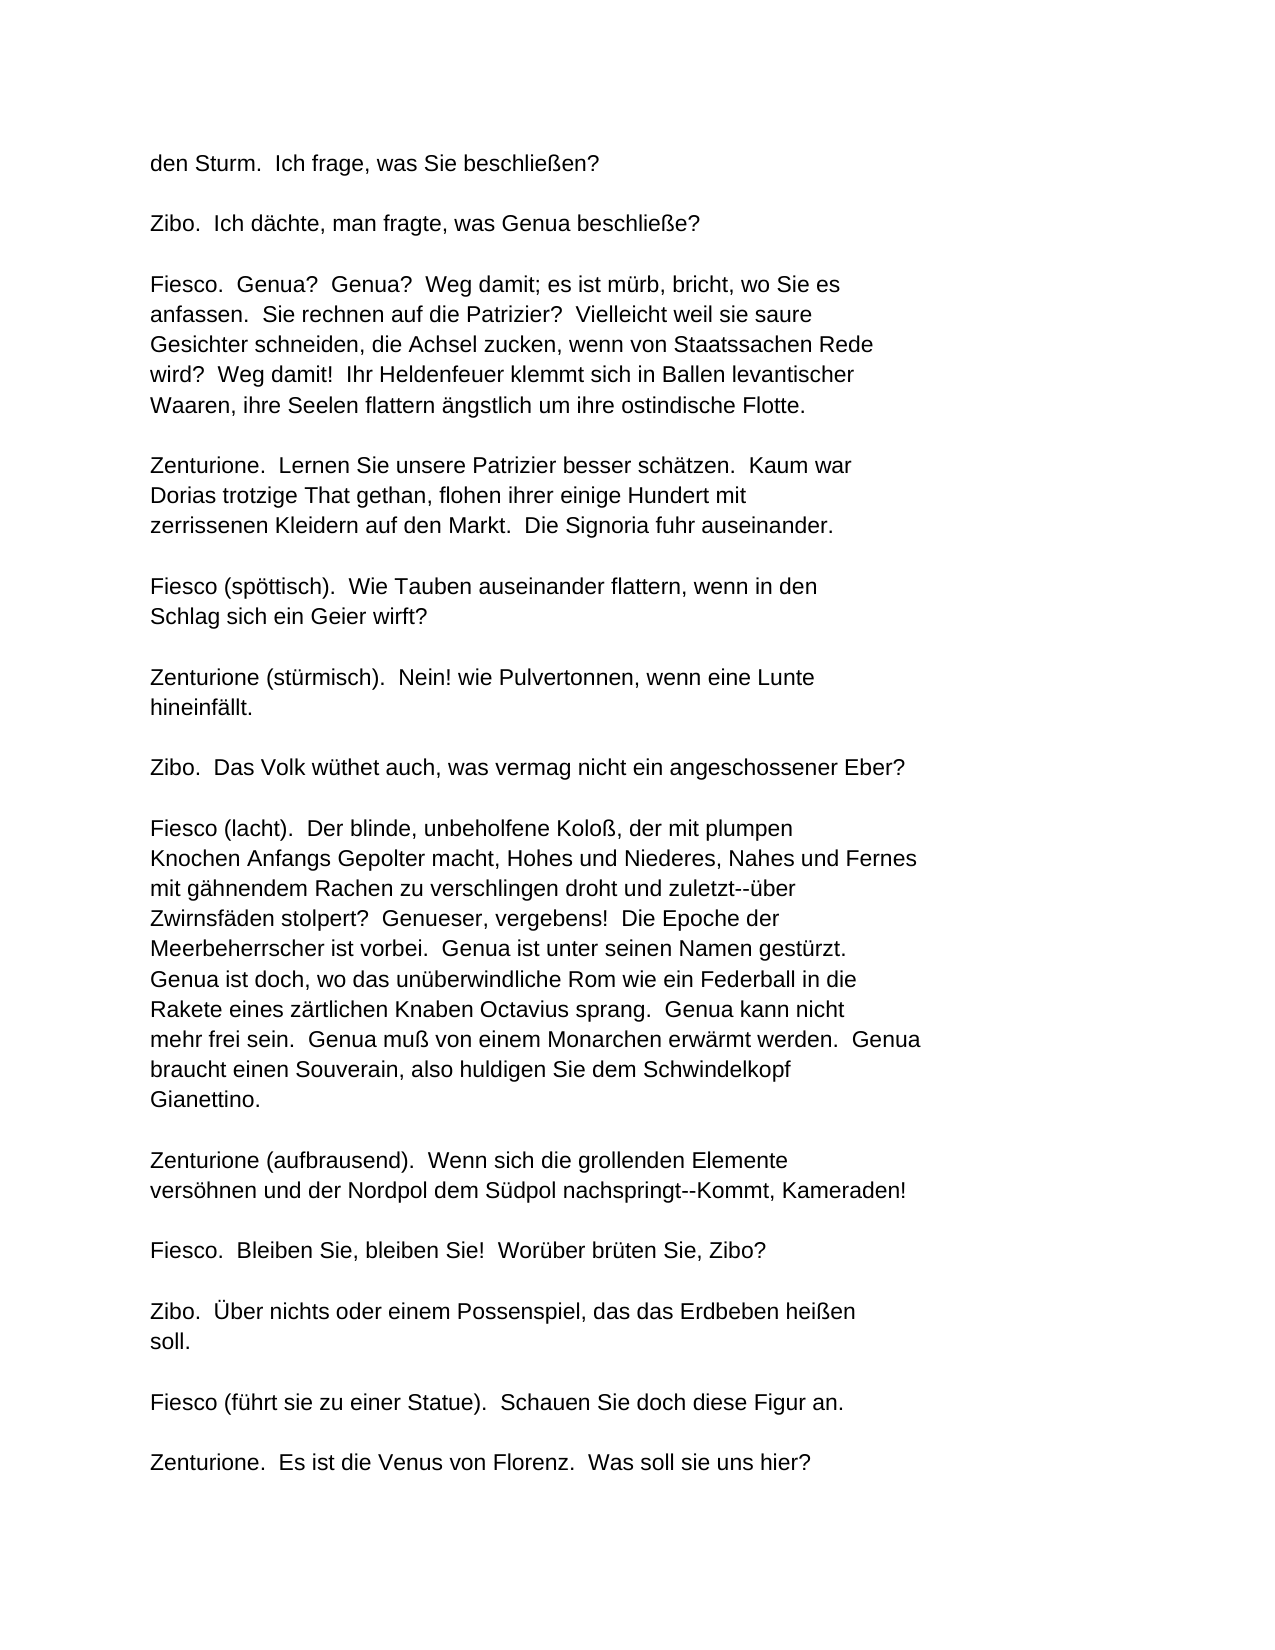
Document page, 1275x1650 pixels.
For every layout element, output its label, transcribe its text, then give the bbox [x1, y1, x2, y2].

text Zibo. Über nichts oder einem Possenspiel, das das Erdbeben heißen [150, 1298, 1125, 1324]
text Genua ist doch, wo das unüberwindliche Rom wie ein Federball in die [150, 966, 1125, 992]
text Meerbeherrscher ist vorbei. Genua ist unter seinen Namen gestürzt. [150, 935, 1125, 962]
text Gianettino. [150, 1086, 1125, 1113]
text Fiesco. Genua? Genua? Weg damit; es ist mürb, bricht, wo Sie es [150, 271, 1125, 297]
text zerrissenen Kleidern auf den Markt. Die Signoria fuhr auseinander. [150, 512, 1125, 539]
text Fiesco. Bleiben Sie, bleiben Sie! Worüber brüten Sie, Zibo? [150, 1237, 1125, 1264]
text Waaren, ihre Seelen flattern ängstlich um ihre ostindische Flotte. [150, 392, 1125, 418]
text Gesichter schneiden, die Achsel zucken, wenn von Staatssachen Rede [150, 331, 1125, 358]
text Zenturione. Lernen Sie unsere Patrizier besser schätzen. Kaum war [150, 452, 1125, 478]
text anfassen. Sie rechnen auf die Patrizier? Vielleicht weil sie saure [150, 301, 1125, 327]
text Fiesco (führt sie zu einer Statue). Schauen Sie doch diese Figur an. [150, 1388, 1125, 1415]
text Schlag sich ein Geier wirft? [150, 603, 1125, 629]
text mit gähnendem Rachen zu verschlingen droht und zuletzt--über [150, 875, 1125, 901]
text Dorias trotzige That gethan, flohen ihrer einige Hundert mit [150, 482, 1125, 509]
text Zenturione (stürmisch). Nein! wie Pulvertonnen, wenn eine Lunte [150, 663, 1125, 690]
text Zibo. Ich dächte, man fragte, was Genua beschließe? [150, 210, 1125, 237]
text Zibo. Das Volk wüthet auch, was vermag nicht ein angeschossener Eber? [150, 754, 1125, 781]
text soll. [150, 1328, 1125, 1354]
text Fiesco (spöttisch). Wie Tauben auseinander flattern, wenn in den [150, 573, 1125, 599]
text Zenturione. Es ist die Venus von Florenz. Was soll sie uns hier? [150, 1449, 1125, 1475]
text Zwirnsfäden stolpert? Genueser, vergebens! Die Epoche der [150, 905, 1125, 932]
text wird? Weg damit! Ihr Heldenfeuer klemmt sich in Ballen levantischer [150, 361, 1125, 388]
text versöhnen und der Nordpol dem Südpol nachspringt--Kommt, Kameraden! [150, 1177, 1125, 1203]
text braucht einen Souverain, also huldigen Sie dem Schwindelkopf [150, 1056, 1125, 1083]
text mehr frei sein. Genua muß von einem Monarchen erwärmt werden. Genua [150, 1026, 1125, 1052]
text Zenturione (aufbrausend). Wenn sich die grollenden Elemente [150, 1147, 1125, 1173]
text hineinfällt. [150, 694, 1125, 720]
text Rakete eines zärtlichen Knaben Octavius sprang. Genua kann nicht [150, 996, 1125, 1022]
text Knochen Anfangs Gepolter macht, Hohes und Niederes, Nahes und Fernes [150, 845, 1125, 871]
text Fiesco (lacht). Der blinde, unbeholfene Koloß, der mit plumpen [150, 814, 1125, 841]
text den Sturm. Ich frage, was Sie beschließen? [150, 150, 1125, 176]
